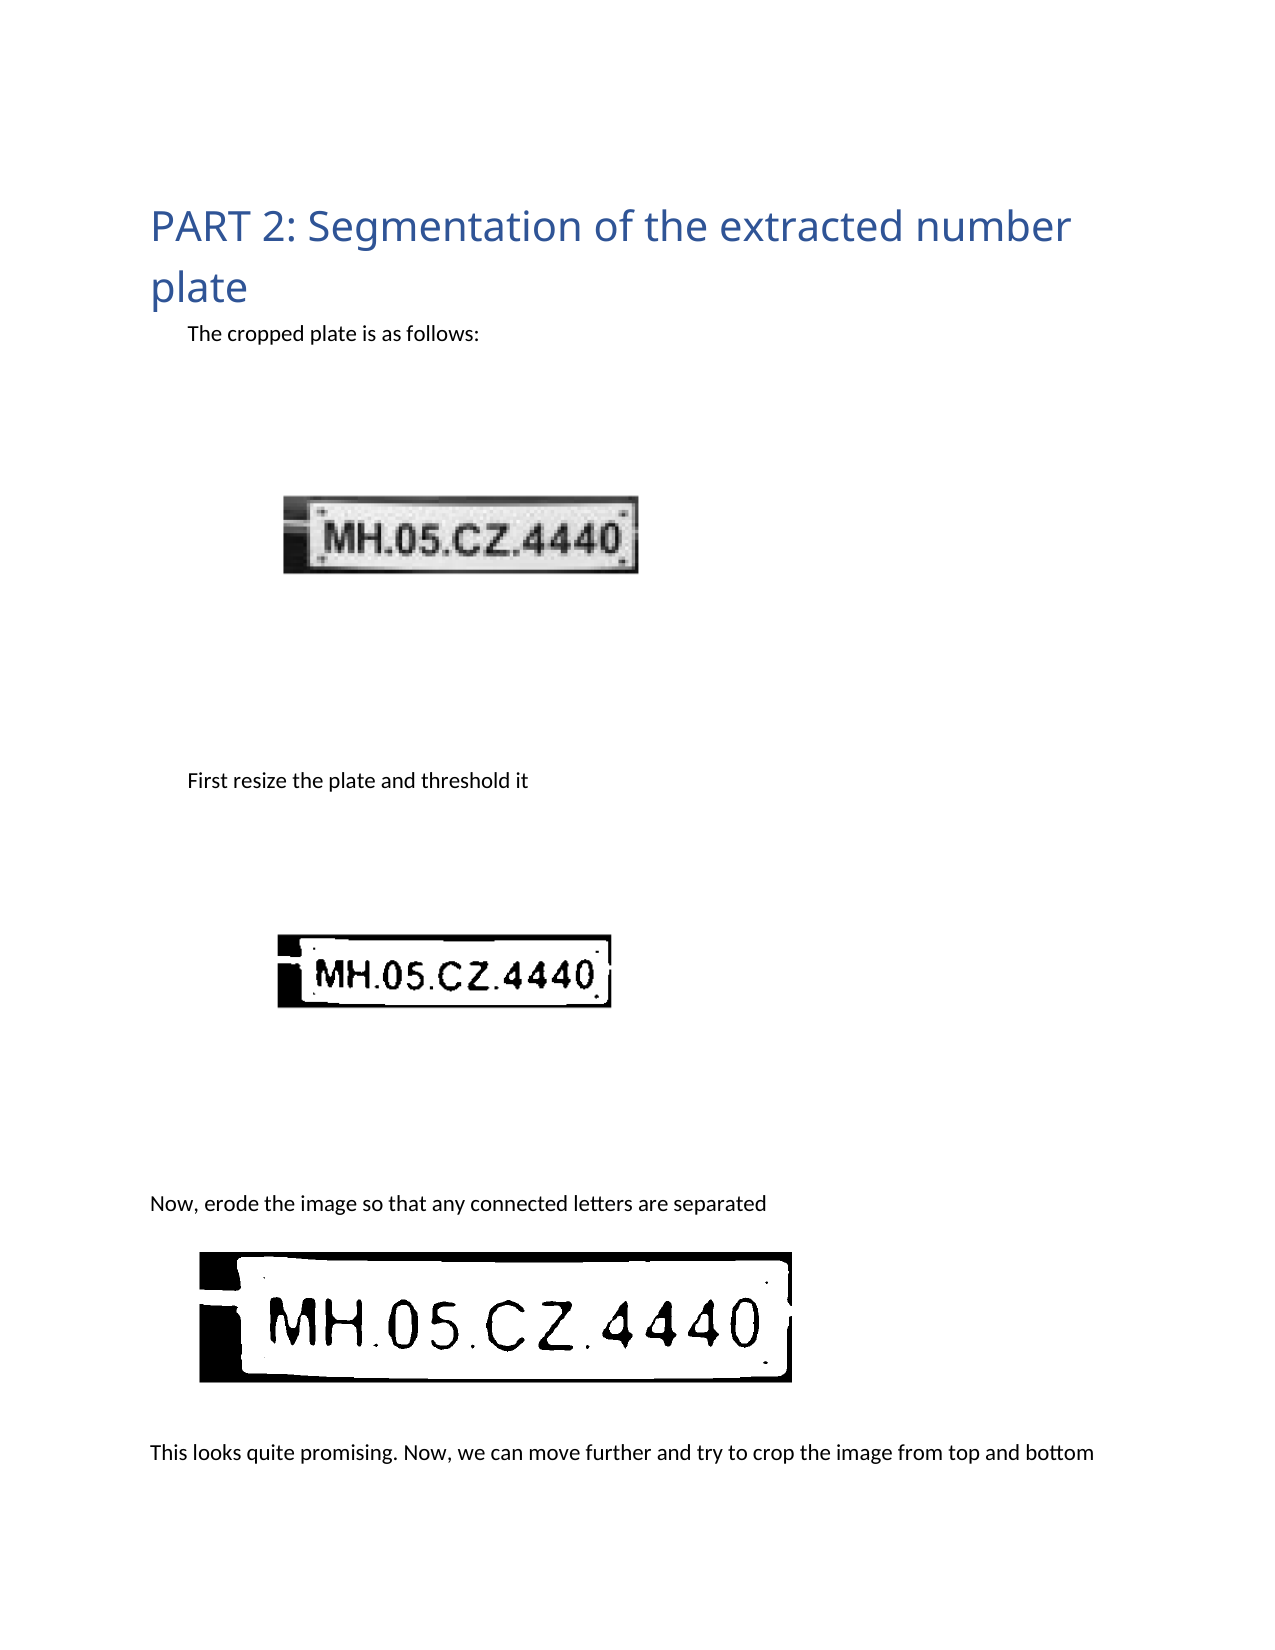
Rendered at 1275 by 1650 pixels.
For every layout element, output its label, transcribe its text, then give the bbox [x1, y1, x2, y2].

picture [150, 1236, 841, 1420]
picture [187, 812, 702, 1171]
text The cropped plate is as follows: [187, 319, 1125, 347]
text Now, erode the image so that any connected letters are separated [150, 1189, 1125, 1217]
subtitle PART 2: Segmentation of the extracted number plate [150, 197, 1125, 315]
picture [187, 366, 735, 747]
text This looks quite promising. Now, we can move further and try to crop the image from top and bottom [150, 1438, 1125, 1467]
text First resize the plate and threshold it [187, 766, 1125, 794]
